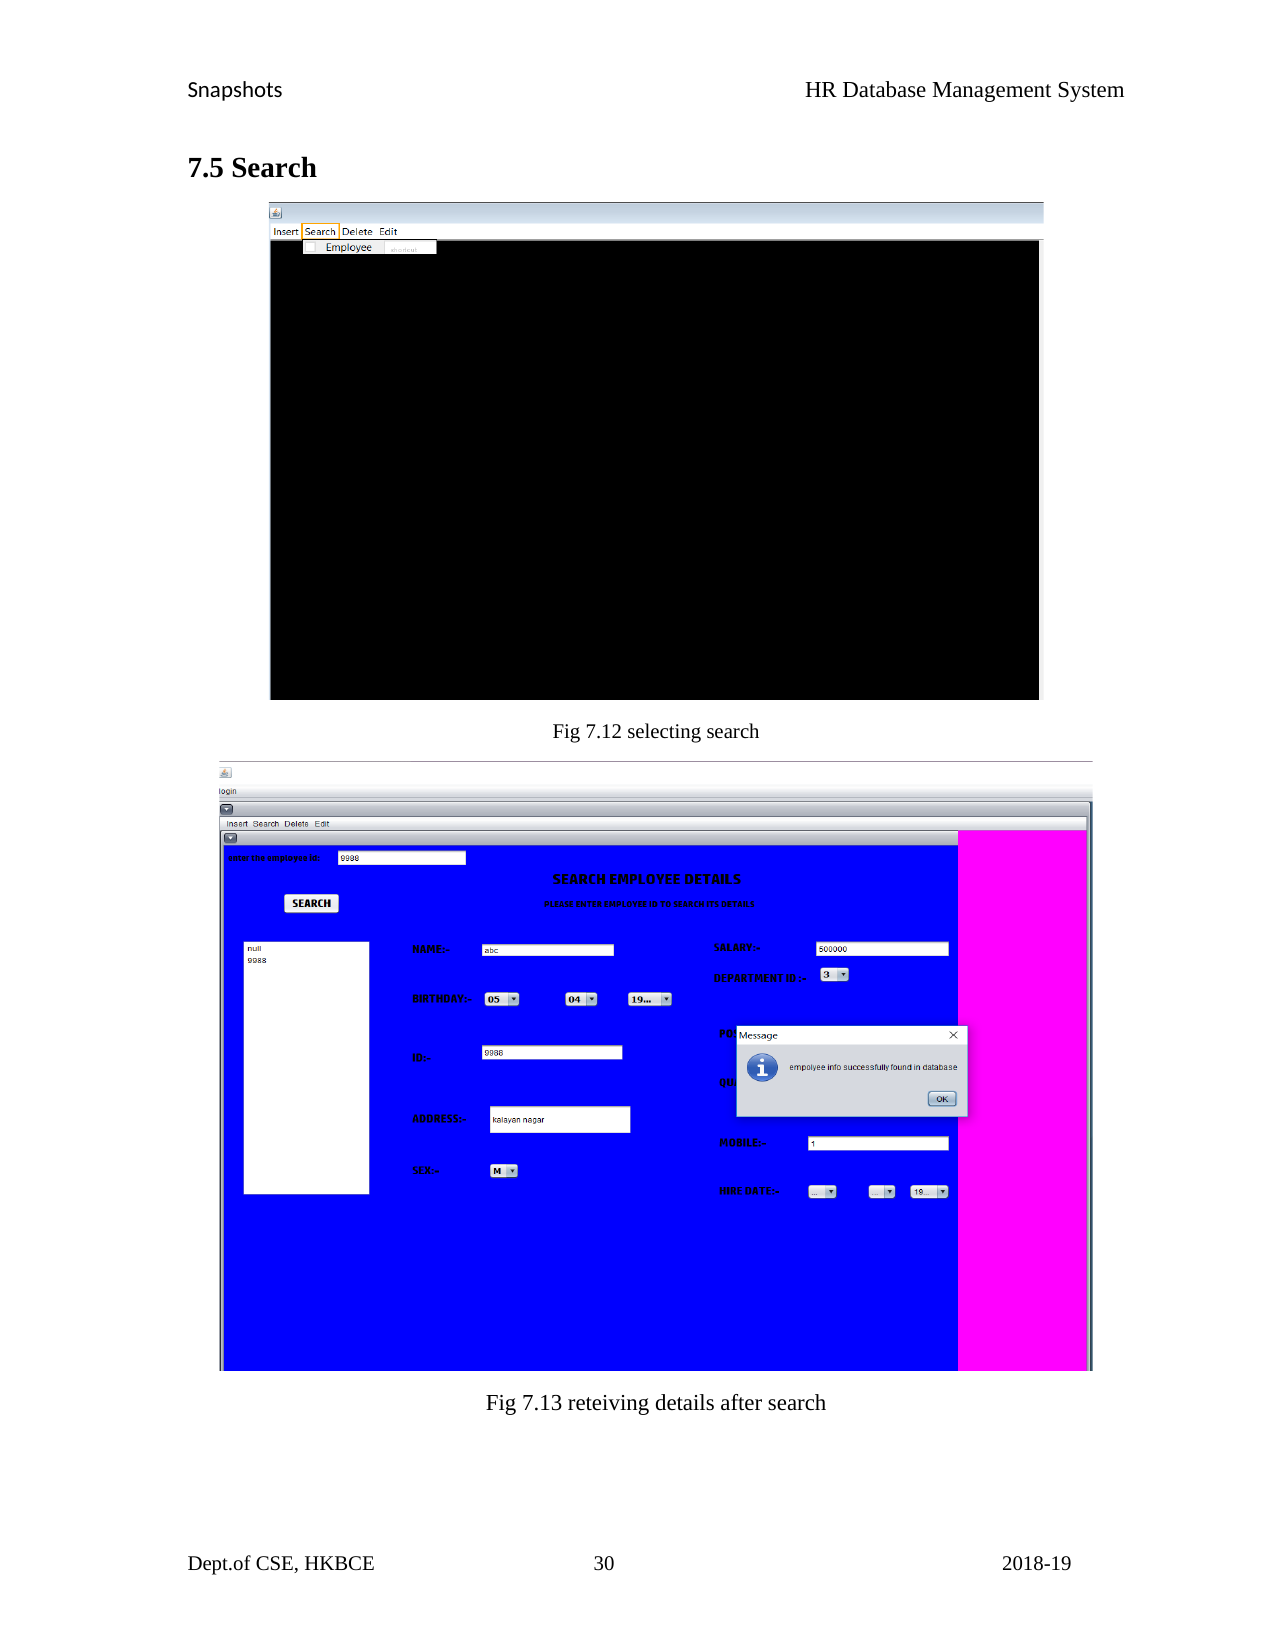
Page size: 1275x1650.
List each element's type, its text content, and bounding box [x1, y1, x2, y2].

picture [219, 761, 1093, 1371]
picture [268, 202, 1044, 700]
text 7.5 Search [187, 150, 1125, 183]
text Fig 7.13 reteiving details after search [187, 1389, 1125, 1416]
text Fig 7.12 selecting search [187, 718, 1125, 743]
